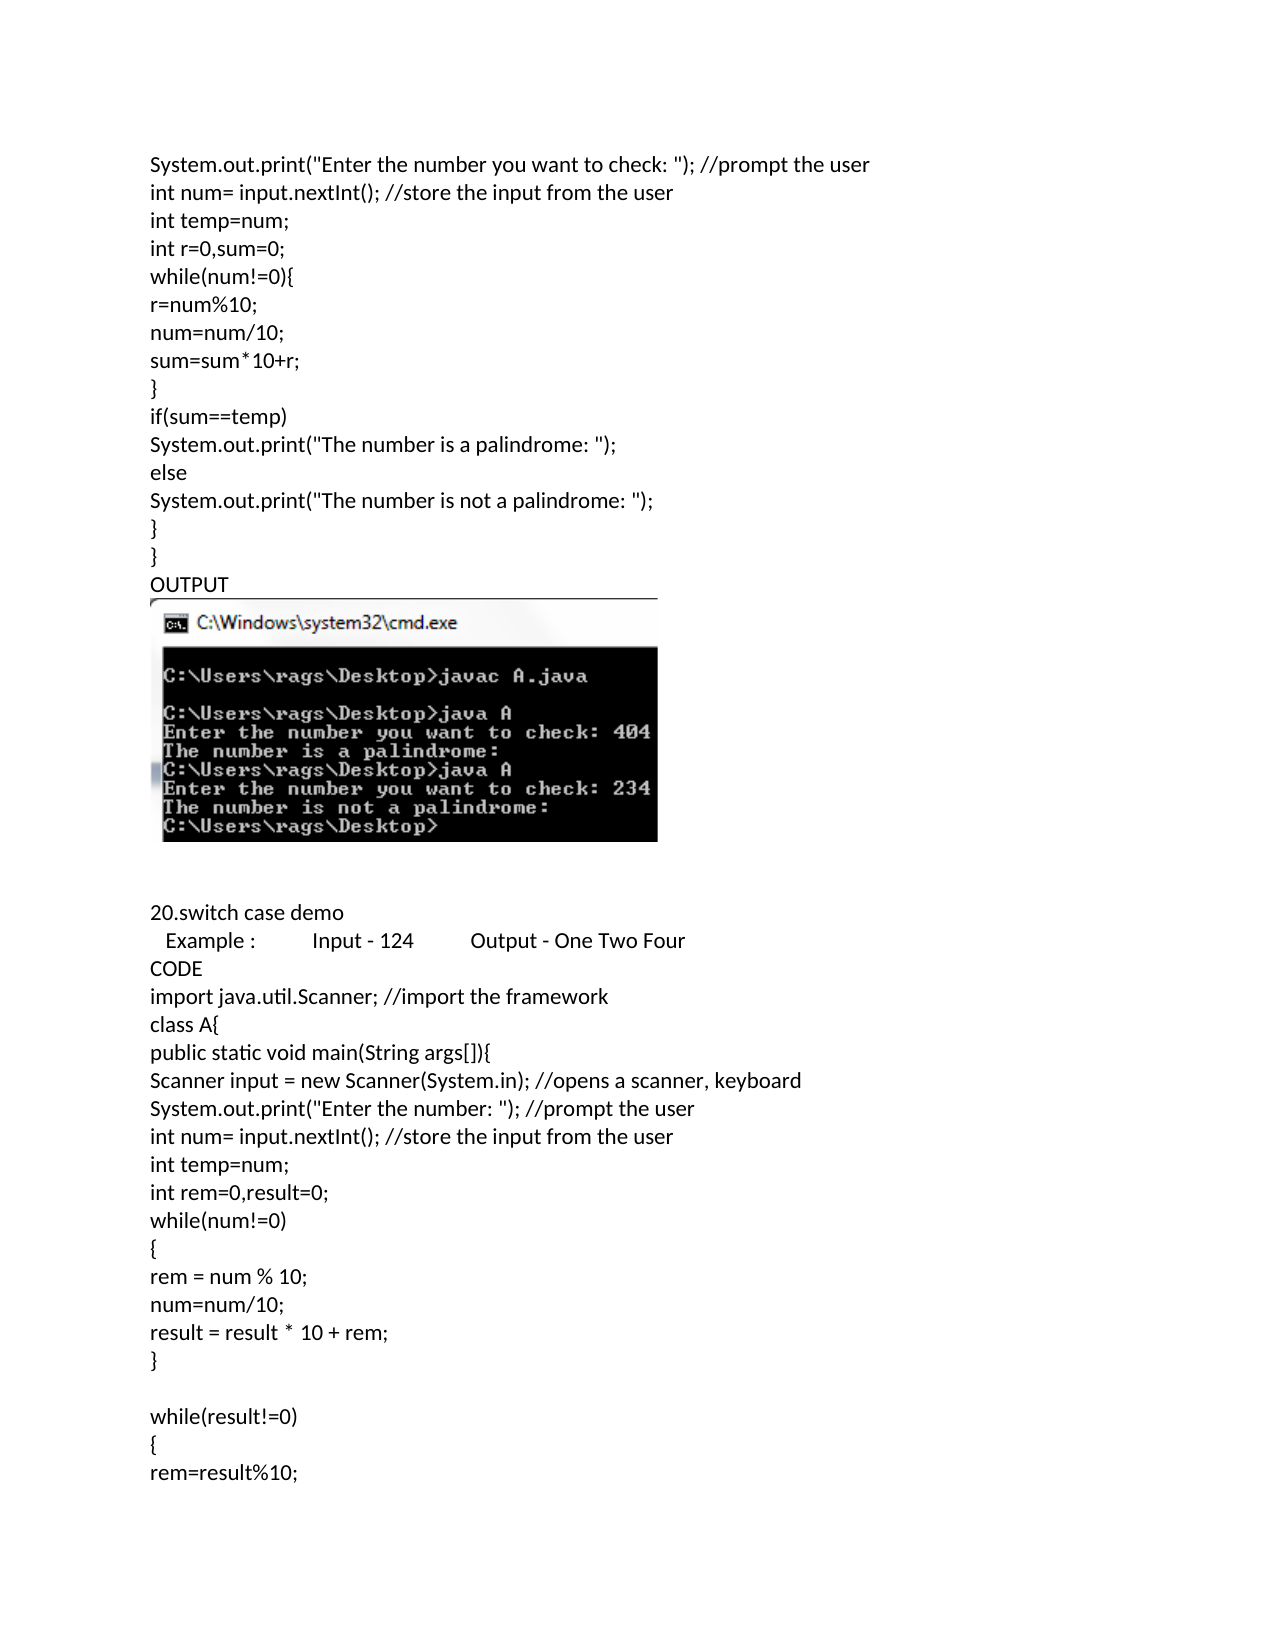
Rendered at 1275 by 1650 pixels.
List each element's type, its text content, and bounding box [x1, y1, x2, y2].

text rem = num % 10; [150, 1262, 1125, 1290]
text class A{ [150, 1010, 1125, 1038]
text sum=sum*10+r; [150, 346, 1125, 374]
text } [150, 374, 1125, 402]
text while(num!=0) [150, 1206, 1125, 1234]
text rem=result%10; [150, 1458, 1125, 1487]
text CODE [150, 954, 1125, 982]
text { [150, 1234, 1125, 1262]
text public static void main(String args[]){ [150, 1038, 1125, 1066]
text import java.util.Scanner; //import the framework [150, 982, 1125, 1010]
text OUTPUT [150, 570, 1125, 598]
text int num= input.nextInt(); //store the input from the user [150, 1122, 1125, 1150]
picture [150, 598, 658, 842]
text } [150, 1346, 1125, 1374]
text System.out.print("Enter the number you want to check: "); //prompt the user [150, 150, 1125, 178]
text System.out.print("The number is a palindrome: "); [150, 430, 1125, 458]
text if(sum==temp) [150, 402, 1125, 430]
text num=num/10; [150, 1290, 1125, 1318]
text else [150, 458, 1125, 486]
text result = result * 10 + rem; [150, 1318, 1125, 1346]
text while(result!=0) [150, 1402, 1125, 1431]
text int temp=num; [150, 206, 1125, 234]
text r=num%10; [150, 290, 1125, 318]
text 20.switch case demo [150, 898, 1125, 926]
text System.out.print("Enter the number: "); //prompt the user [150, 1094, 1125, 1122]
text Example : Input - 124 Output - One Two Four [150, 926, 1125, 954]
text int num= input.nextInt(); //store the input from the user [150, 178, 1125, 206]
text while(num!=0){ [150, 262, 1125, 290]
text int r=0,sum=0; [150, 234, 1125, 262]
text int temp=num; [150, 1150, 1125, 1178]
text num=num/10; [150, 318, 1125, 346]
text { [150, 1431, 1125, 1458]
text } [150, 514, 1125, 542]
text System.out.print("The number is not a palindrome: "); [150, 486, 1125, 514]
text int rem=0,result=0; [150, 1178, 1125, 1206]
text Scanner input = new Scanner(System.in); //opens a scanner, keyboard [150, 1066, 1125, 1094]
text } [150, 542, 1125, 570]
